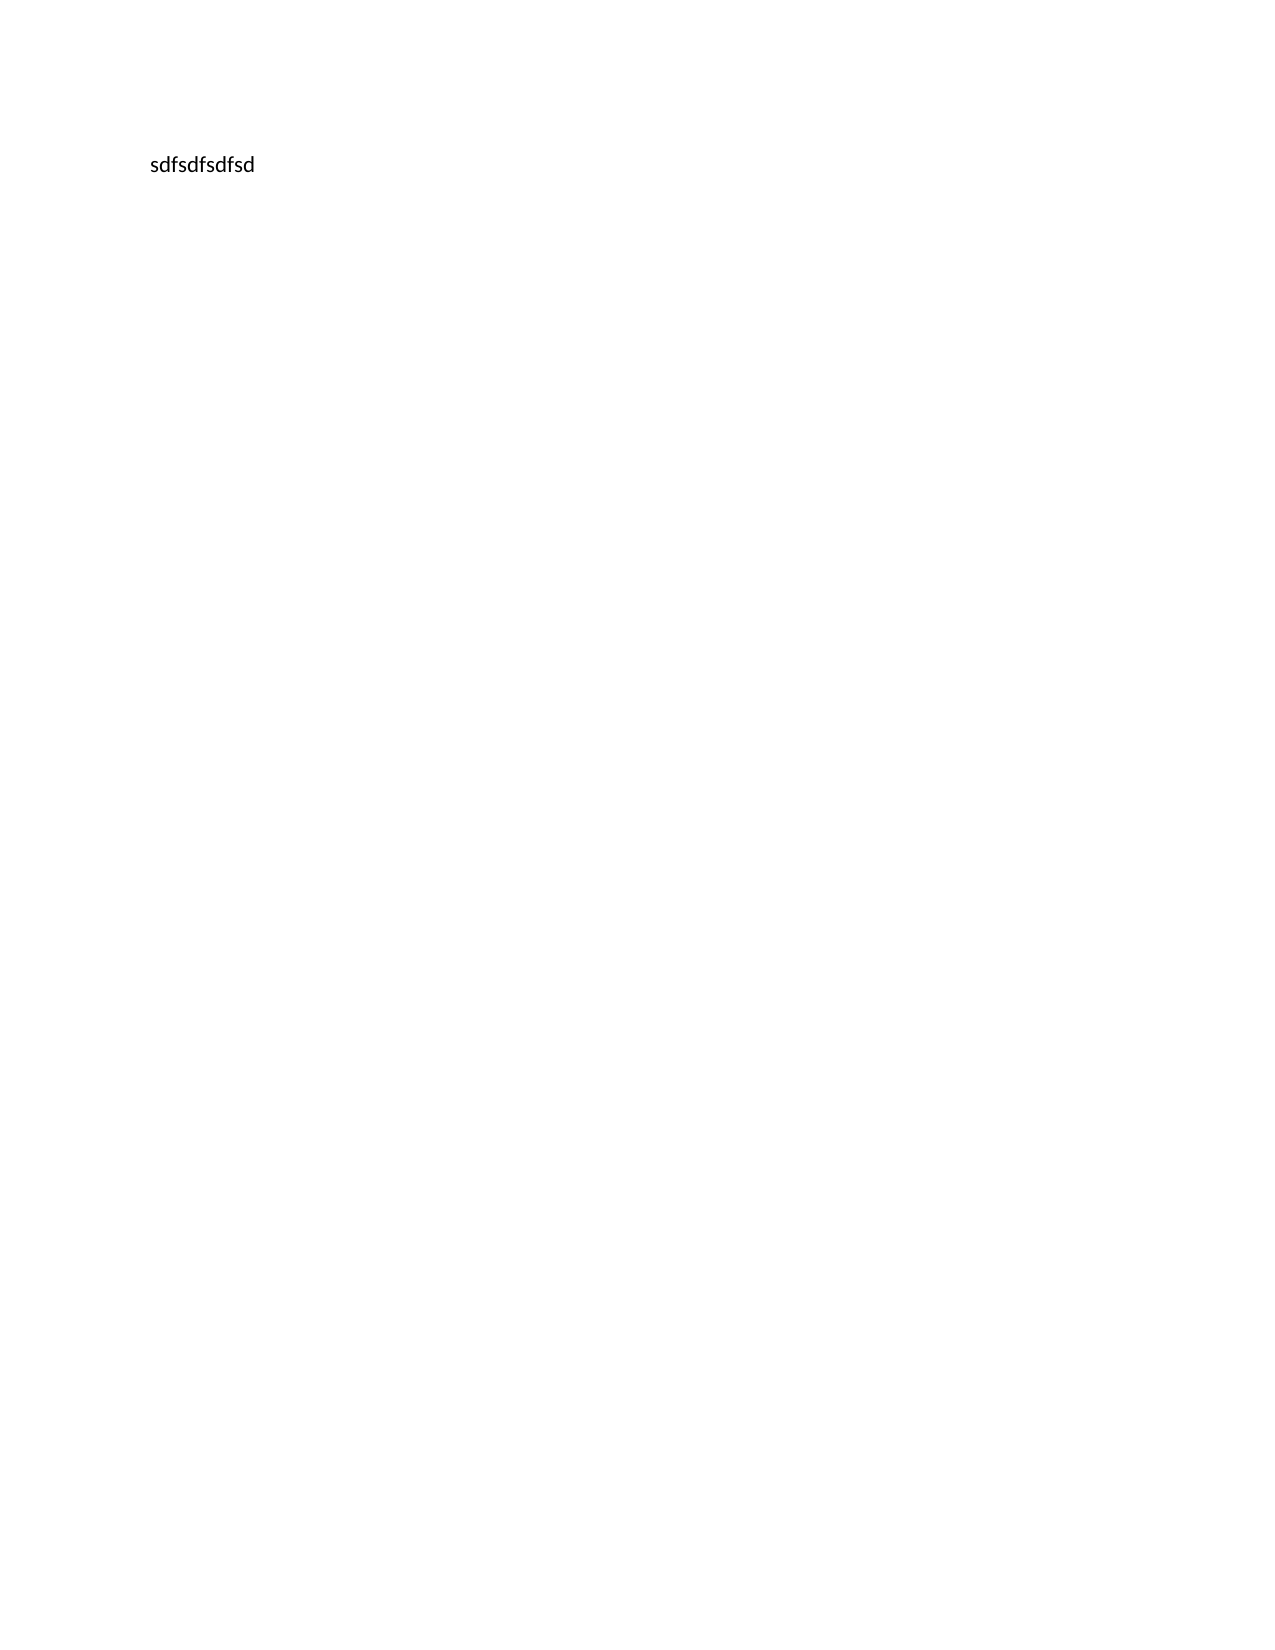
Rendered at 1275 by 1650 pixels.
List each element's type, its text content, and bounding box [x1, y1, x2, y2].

text sdfsdfsdfsd [150, 150, 1125, 178]
